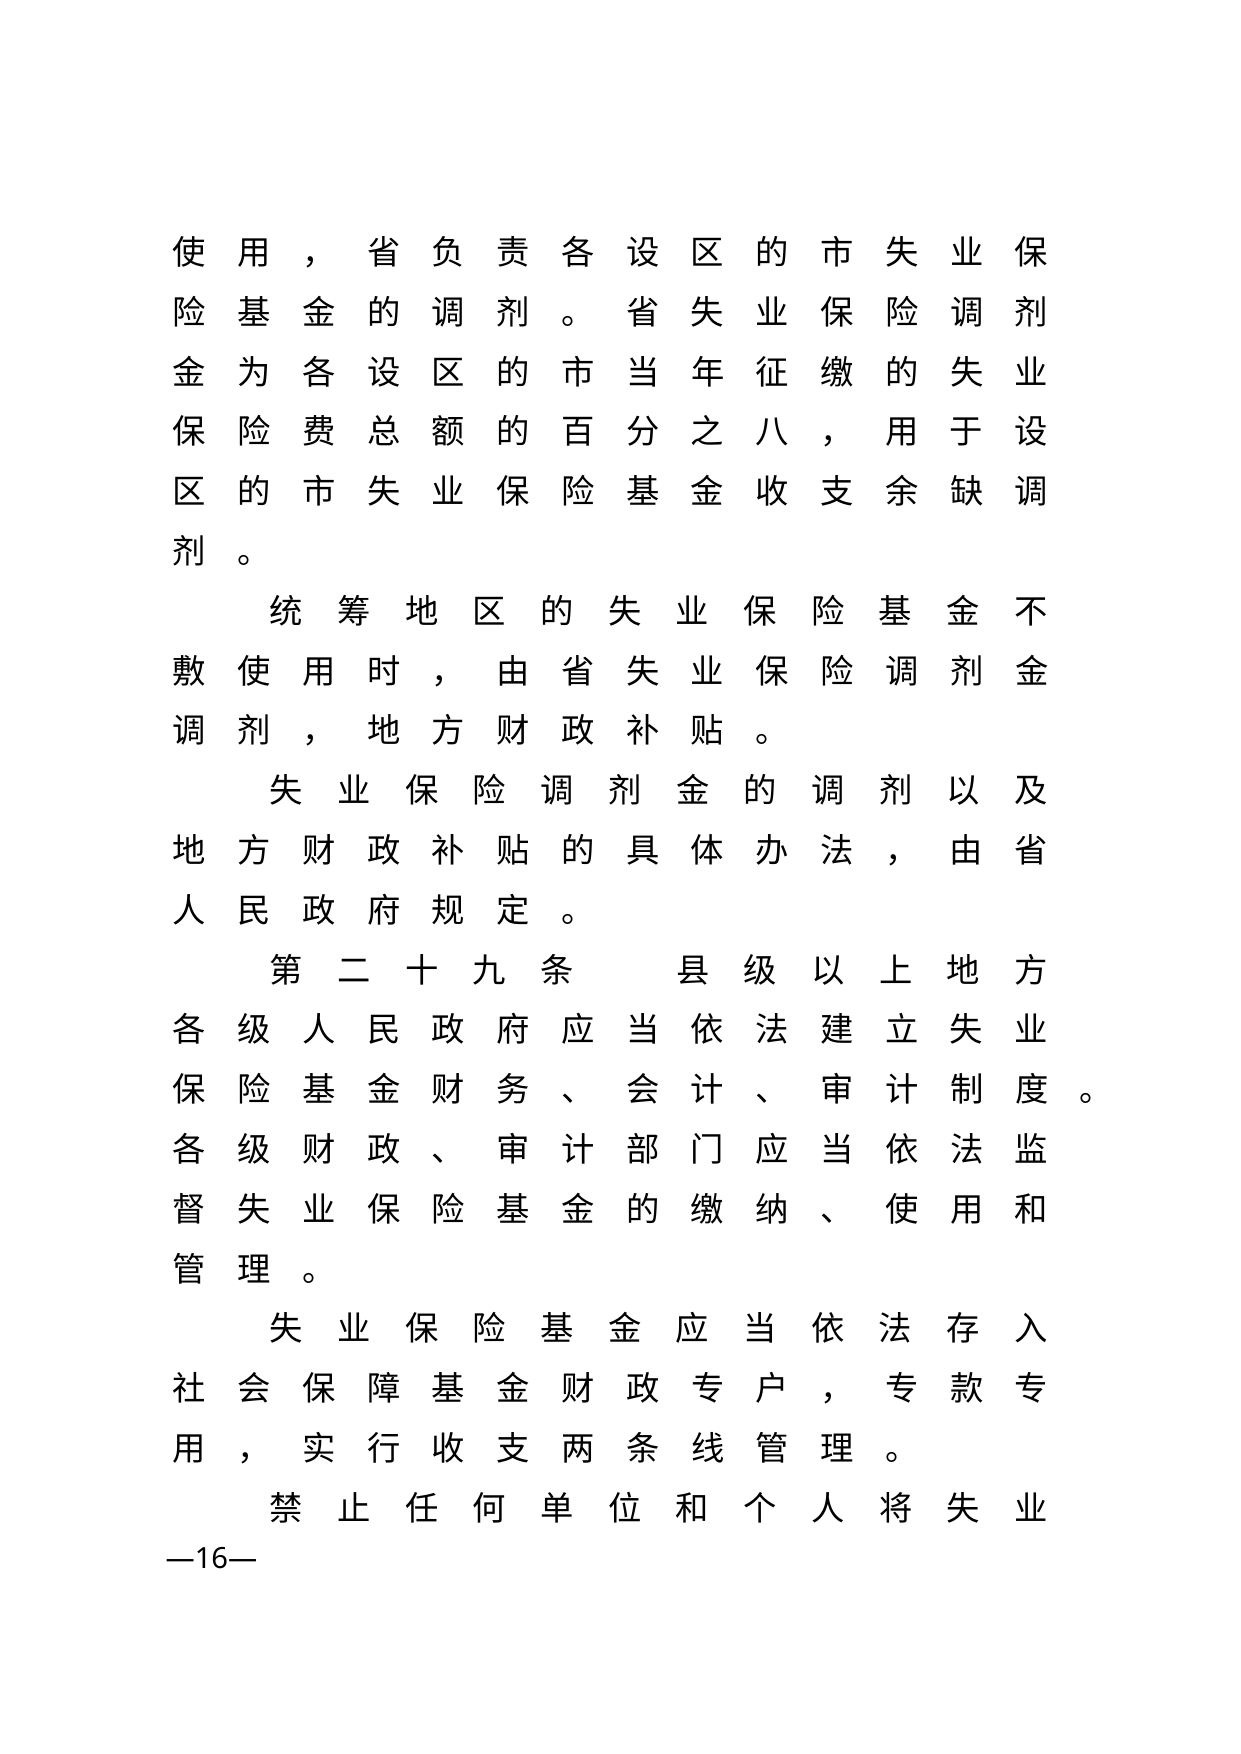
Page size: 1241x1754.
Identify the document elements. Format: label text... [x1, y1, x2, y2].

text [172, 220, 1079, 579]
text 失业保险调剂金的调剂以及地方财政补贴的具体办法，由省人民政府规定。 [172, 758, 1079, 938]
text 失业保险基金应当依法存入社会保障基金财政专户，专款专用，实行收支两条线管理。 [172, 1296, 1079, 1476]
text 统筹地区的失业保险基金不敷使用时，由省失业保险调剂金调剂，地方财政补贴。 [172, 579, 1079, 758]
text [172, 1476, 1079, 1536]
text 第二十九条 县级以上地方各级人民政府应当依法建立失业保险基金财务、会计、审计制度。各级财政、审计部门应当依法监督失业保险基金的缴纳、使用和管理。 [172, 938, 1079, 1296]
